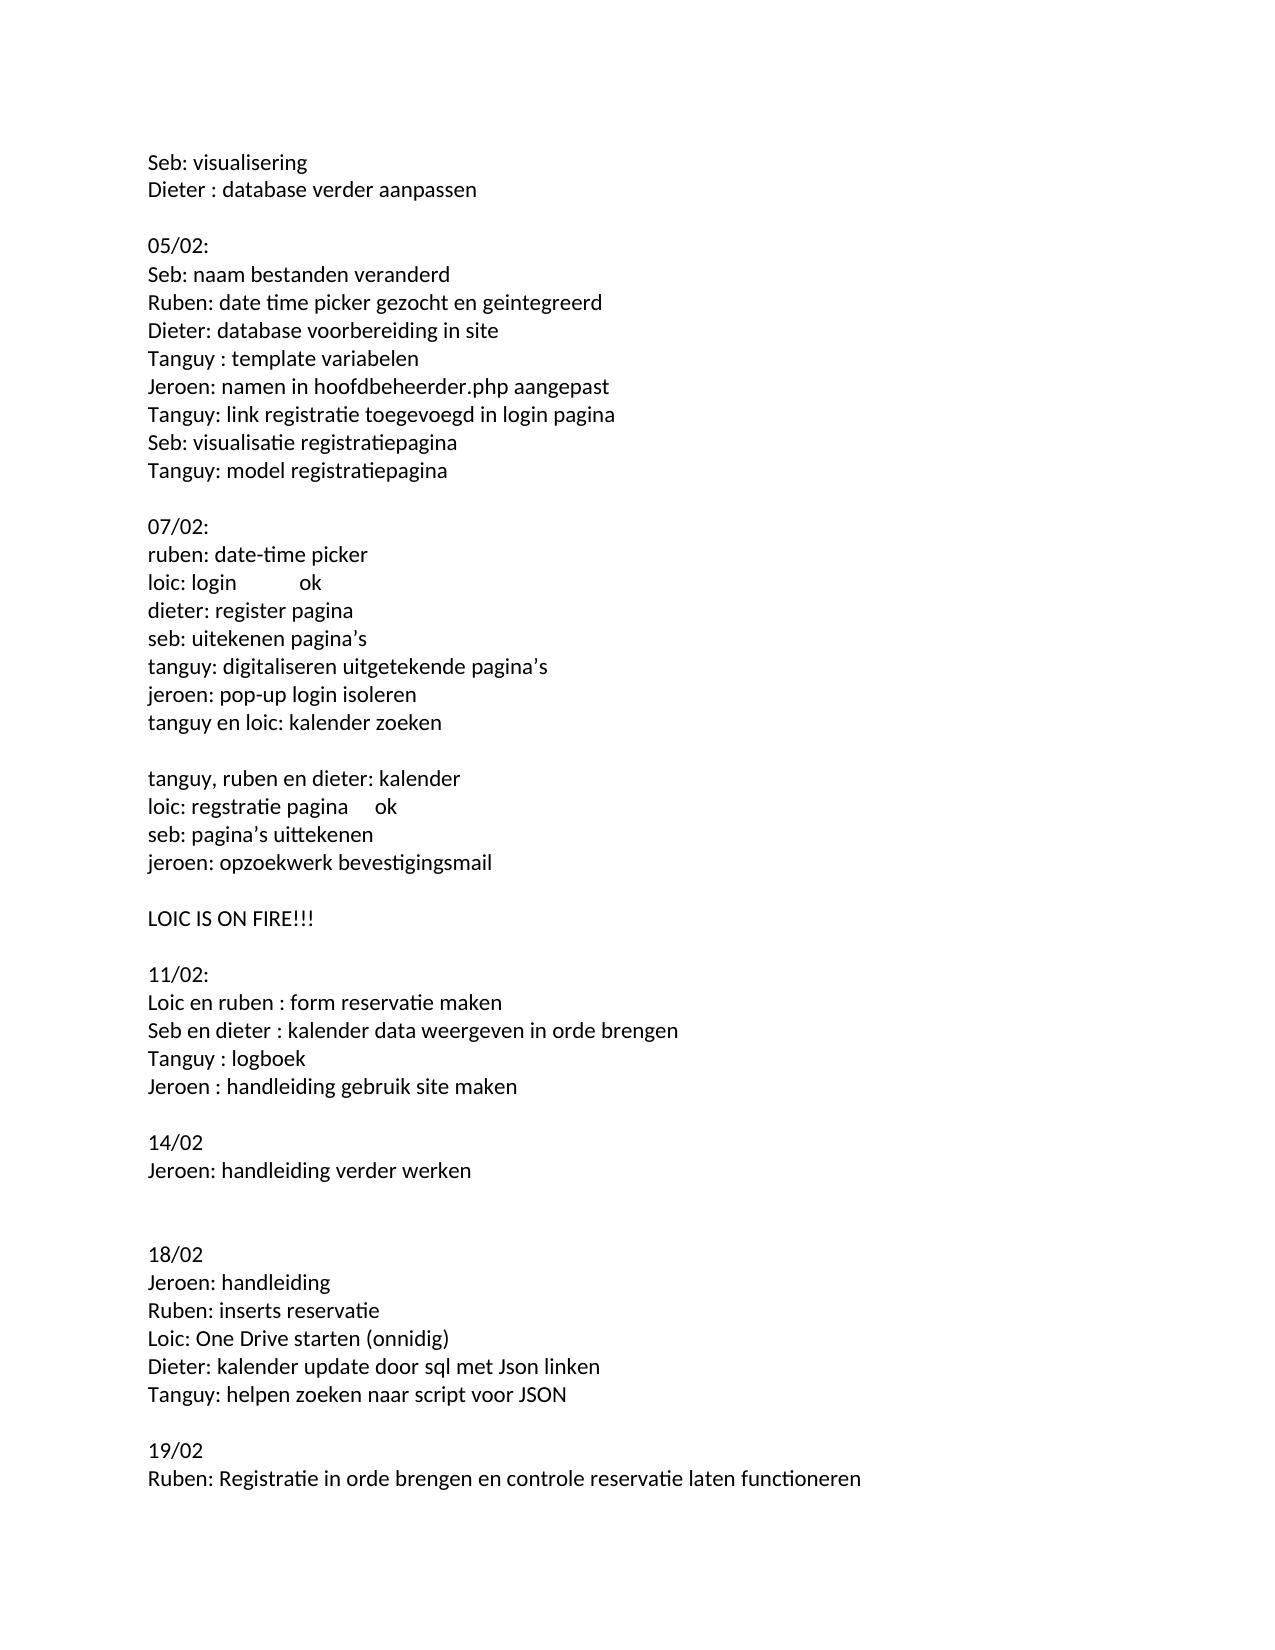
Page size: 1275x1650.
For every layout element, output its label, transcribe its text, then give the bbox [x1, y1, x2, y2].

text Seb: naam bestanden veranderd [148, 260, 1127, 288]
text tanguy en loic: kalender zoeken [148, 708, 1127, 736]
text Dieter: database voorbereiding in site [148, 316, 1127, 344]
text loic: regstratie pagina ok [148, 792, 1127, 820]
text Tanguy: helpen zoeken naar script voor JSON [148, 1381, 1127, 1408]
text Dieter : database verder aanpassen [148, 176, 1127, 204]
text 07/02: [148, 512, 1127, 540]
text Tanguy : template variabelen [148, 344, 1127, 372]
text seb: uitekenen pagina’s [148, 624, 1127, 652]
text Jeroen : handleiding gebruik site maken [148, 1072, 1127, 1100]
text Seb: visualisering [148, 148, 1127, 176]
text 11/02: [148, 960, 1127, 988]
text Seb: visualisatie registratiepagina [148, 428, 1127, 456]
text Tanguy: link registratie toegevoegd in login pagina [148, 400, 1127, 428]
text 14/02 [148, 1128, 1127, 1156]
text ruben: date-time picker [148, 540, 1127, 568]
text Loic: One Drive starten (onnidig) [148, 1324, 1127, 1352]
text Loic en ruben : form reservatie maken [148, 988, 1127, 1016]
text tanguy, ruben en dieter: kalender [148, 764, 1127, 792]
text Jeroen: handleiding verder werken [148, 1156, 1127, 1184]
text Seb en dieter : kalender data weergeven in orde brengen [148, 1016, 1127, 1044]
text seb: pagina’s uittekenen [148, 820, 1127, 848]
text Dieter: kalender update door sql met Json linken [148, 1352, 1127, 1381]
text Ruben: Registratie in orde brengen en controle reservatie laten functioneren [148, 1464, 1127, 1493]
text jeroen: opzoekwerk bevestigingsmail [148, 848, 1127, 876]
text loic: login ok [148, 568, 1127, 596]
text Jeroen: namen in hoofdbeheerder.php aangepast [148, 372, 1127, 400]
text Tanguy : logboek [148, 1044, 1127, 1072]
text 05/02: [148, 232, 1127, 260]
text dieter: register pagina [148, 596, 1127, 624]
text tanguy: digitaliseren uitgetekende pagina’s [148, 652, 1127, 680]
text 18/02 [148, 1240, 1127, 1268]
text LOIC IS ON FIRE!!! [148, 904, 1127, 932]
text Tanguy: model registratiepagina [148, 456, 1127, 484]
text jeroen: pop-up login isoleren [148, 680, 1127, 708]
text 19/02 [148, 1437, 1127, 1464]
text Jeroen: handleiding [148, 1268, 1127, 1296]
text Ruben: inserts reservatie [148, 1296, 1127, 1324]
text Ruben: date time picker gezocht en geintegreerd [148, 288, 1127, 316]
